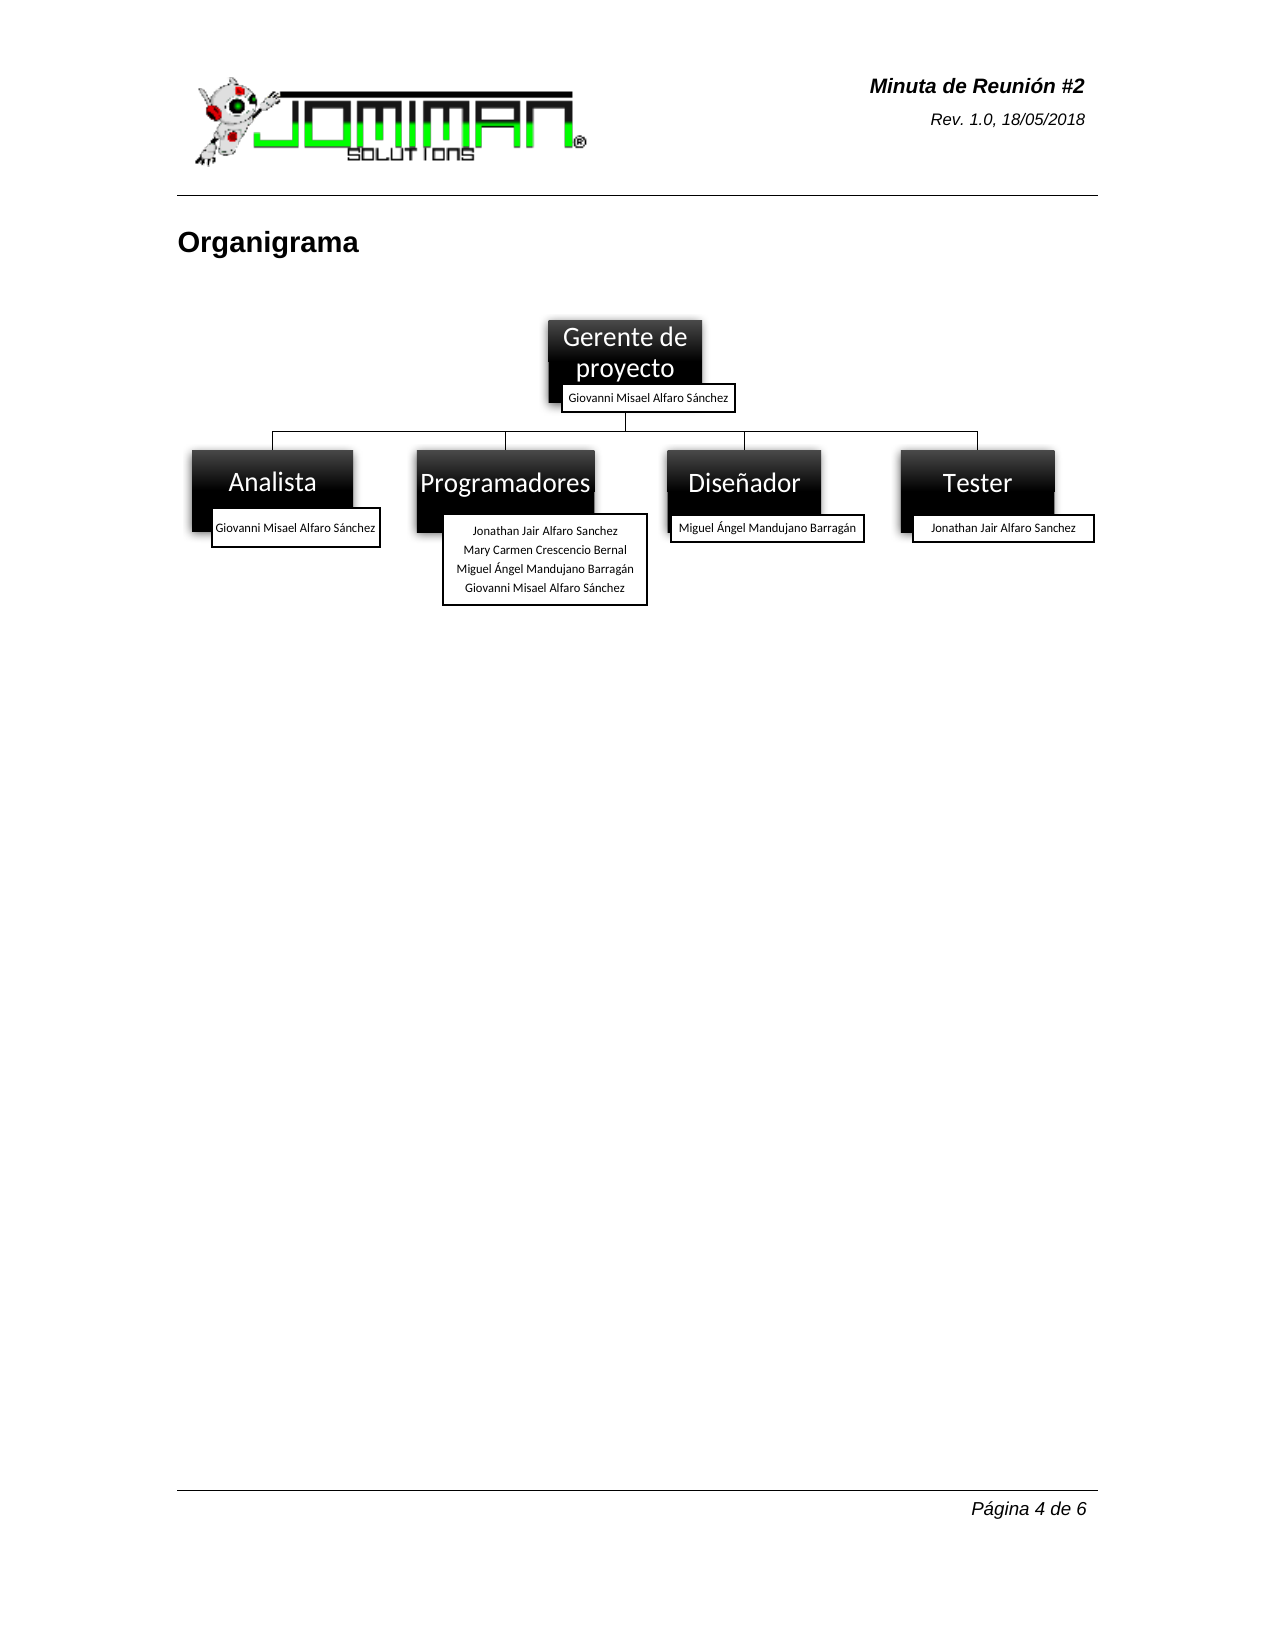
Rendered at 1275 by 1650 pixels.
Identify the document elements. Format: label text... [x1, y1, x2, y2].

text Organigrama [177, 225, 1098, 259]
picture [188, 73, 604, 167]
